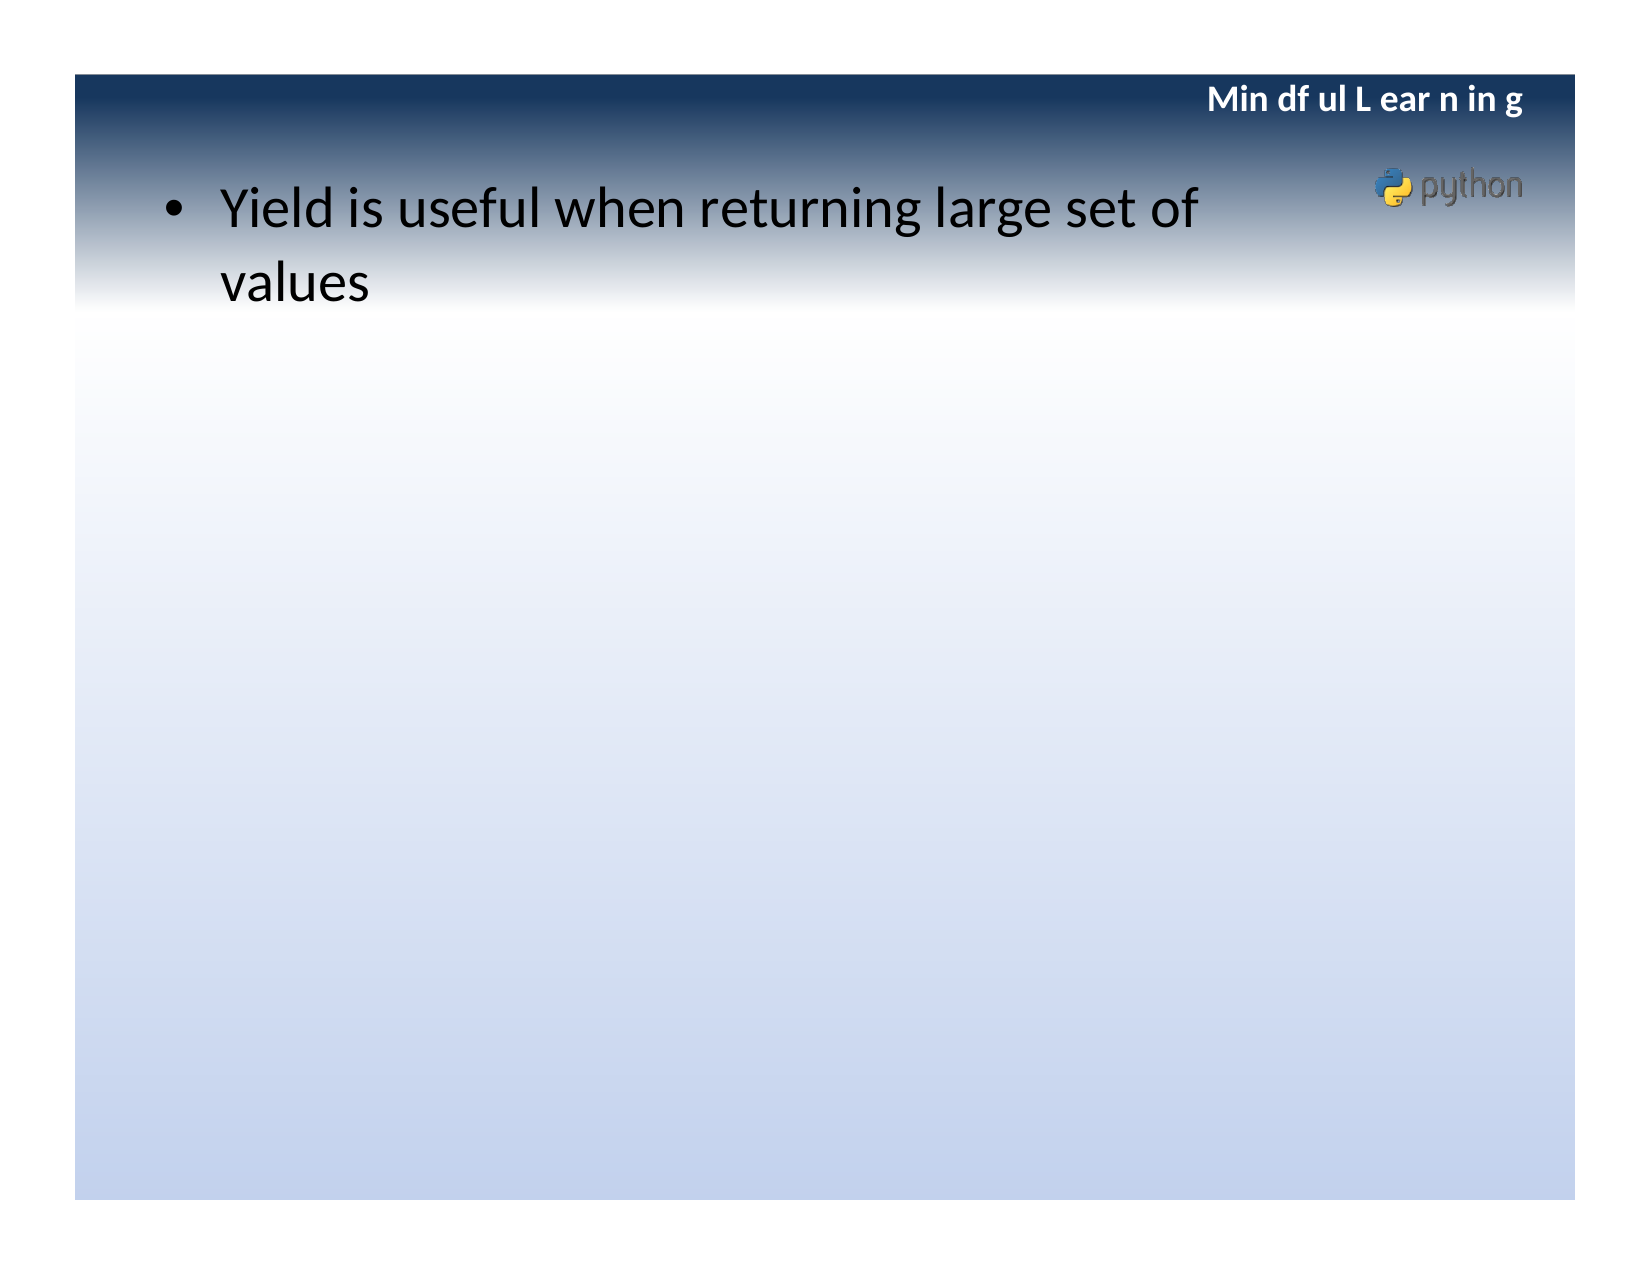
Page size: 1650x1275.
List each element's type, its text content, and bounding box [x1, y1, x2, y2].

picture [74, 74, 1575, 1200]
list Yield is useful when returning large set of values [163, 171, 1497, 316]
